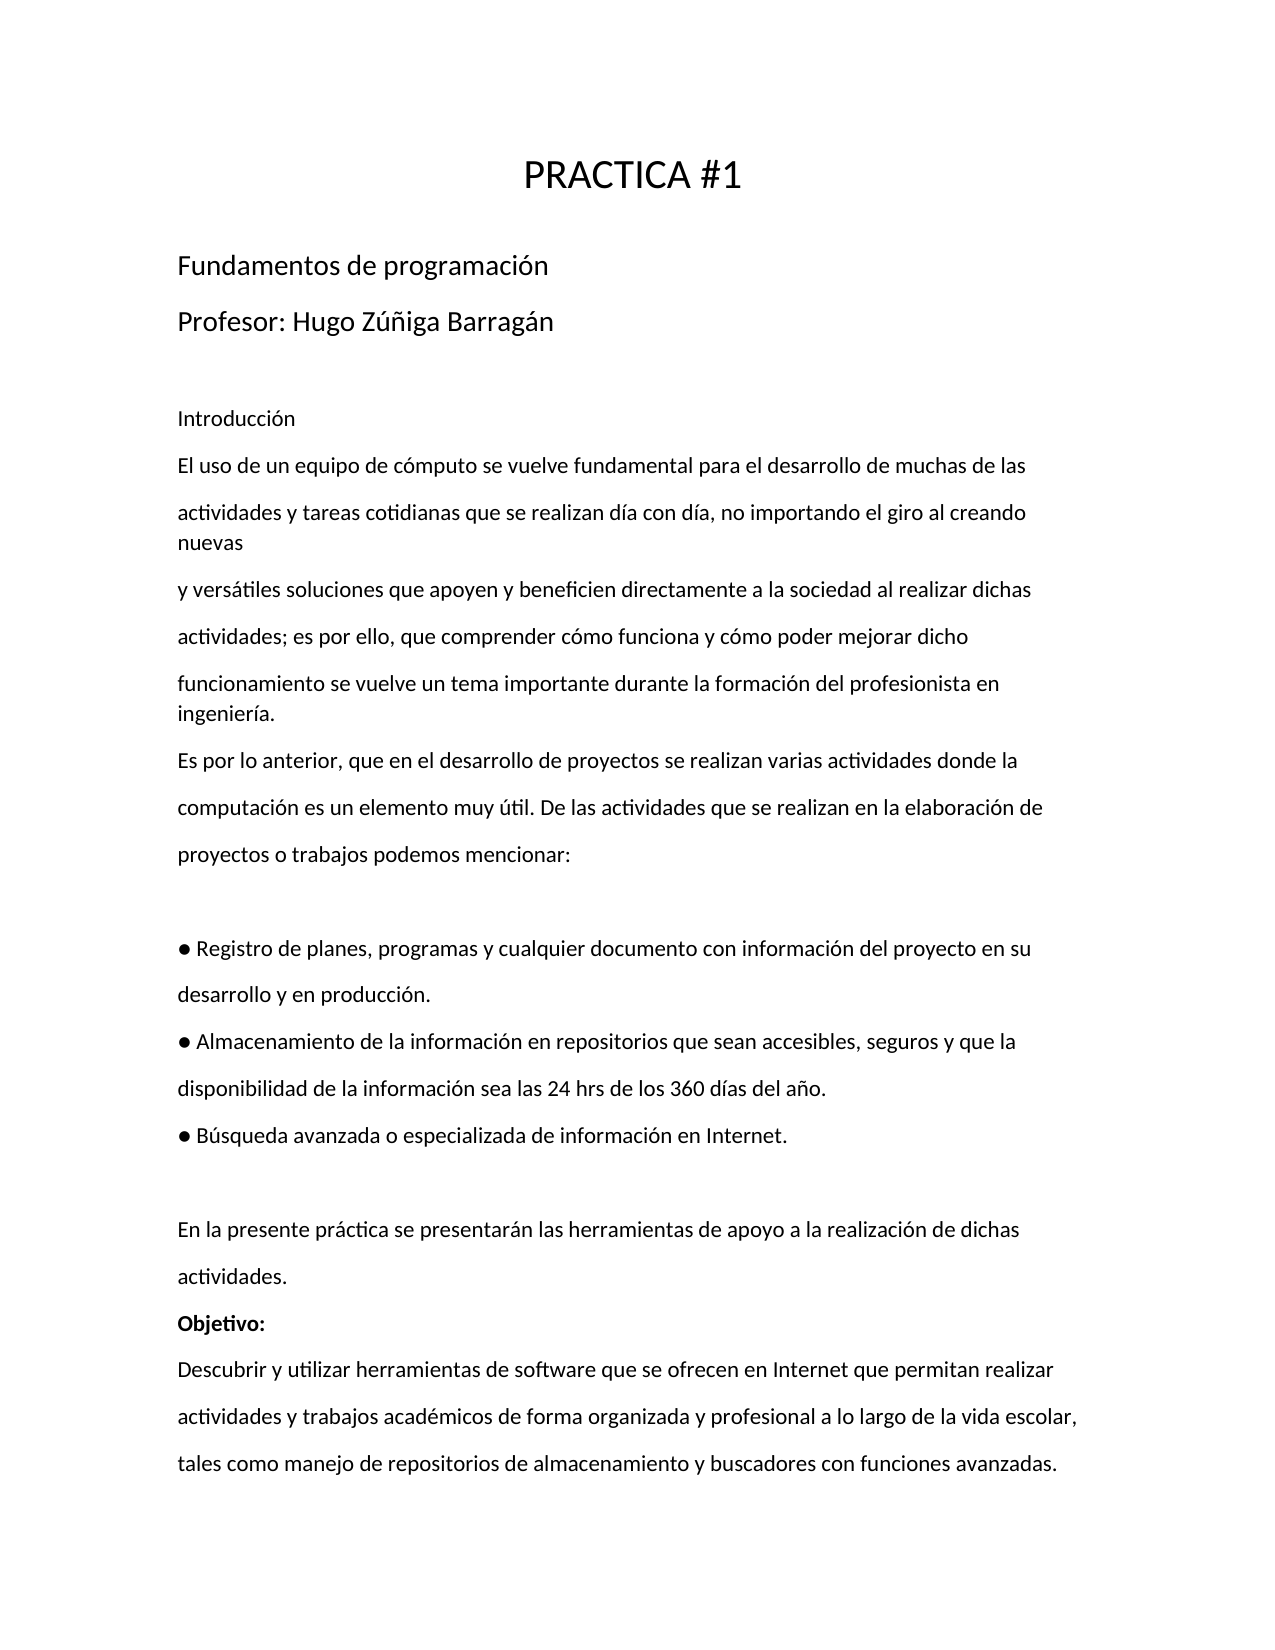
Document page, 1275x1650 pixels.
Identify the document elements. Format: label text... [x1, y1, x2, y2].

text proyectos o trabajos podemos mencionar: [177, 840, 1098, 868]
text disponibilidad de la información sea las 24 hrs de los 360 días del año. [177, 1074, 1098, 1102]
text actividades; es por ello, que comprender cómo funciona y cómo poder mejorar dicho [177, 622, 1098, 650]
text tales como manejo de repositorios de almacenamiento y buscadores con funciones avanzadas. [177, 1449, 1098, 1477]
text Profesor: Hugo Zúñiga Barragán [177, 303, 1098, 338]
text ● Registro de planes, programas y cualquier documento con información del proyecto en su [177, 934, 1098, 962]
text En la presente práctica se presentarán las herramientas de apoyo a la realización de dichas [177, 1215, 1098, 1243]
text El uso de un equipo de cómputo se vuelve fundamental para el desarrollo de muchas de las [177, 451, 1098, 479]
text computación es un elemento muy útil. De las actividades que se realizan en la elaboración de [177, 793, 1098, 821]
text actividades. [177, 1262, 1098, 1290]
text Objetivo: [177, 1309, 1098, 1337]
text Descubrir y utilizar herramientas de software que se ofrecen en Internet que permitan realizar [177, 1356, 1098, 1384]
text desarrollo y en producción. [177, 981, 1098, 1009]
text actividades y trabajos académicos de forma organizada y profesional a lo largo de la vida escolar, [177, 1402, 1098, 1431]
text Fundamentos de programación [177, 247, 1098, 283]
text PRACTICA #1 [177, 148, 1098, 229]
text Introducción [177, 404, 1098, 433]
text Es por lo anterior, que en el desarrollo de proyectos se realizan varias actividades donde la [177, 746, 1098, 774]
text ● Búsqueda avanzada o especializada de información en Internet. [177, 1121, 1098, 1149]
text actividades y tareas cotidianas que se realizan día con día, no importando el giro al creando nuevas [177, 498, 1098, 557]
text ● Almacenamiento de la información en repositorios que sean accesibles, seguros y que la [177, 1027, 1098, 1056]
text funcionamiento se vuelve un tema importante durante la formación del profesionista en ingeniería. [177, 669, 1098, 727]
text y versátiles soluciones que apoyen y beneficien directamente a la sociedad al realizar dichas [177, 575, 1098, 603]
